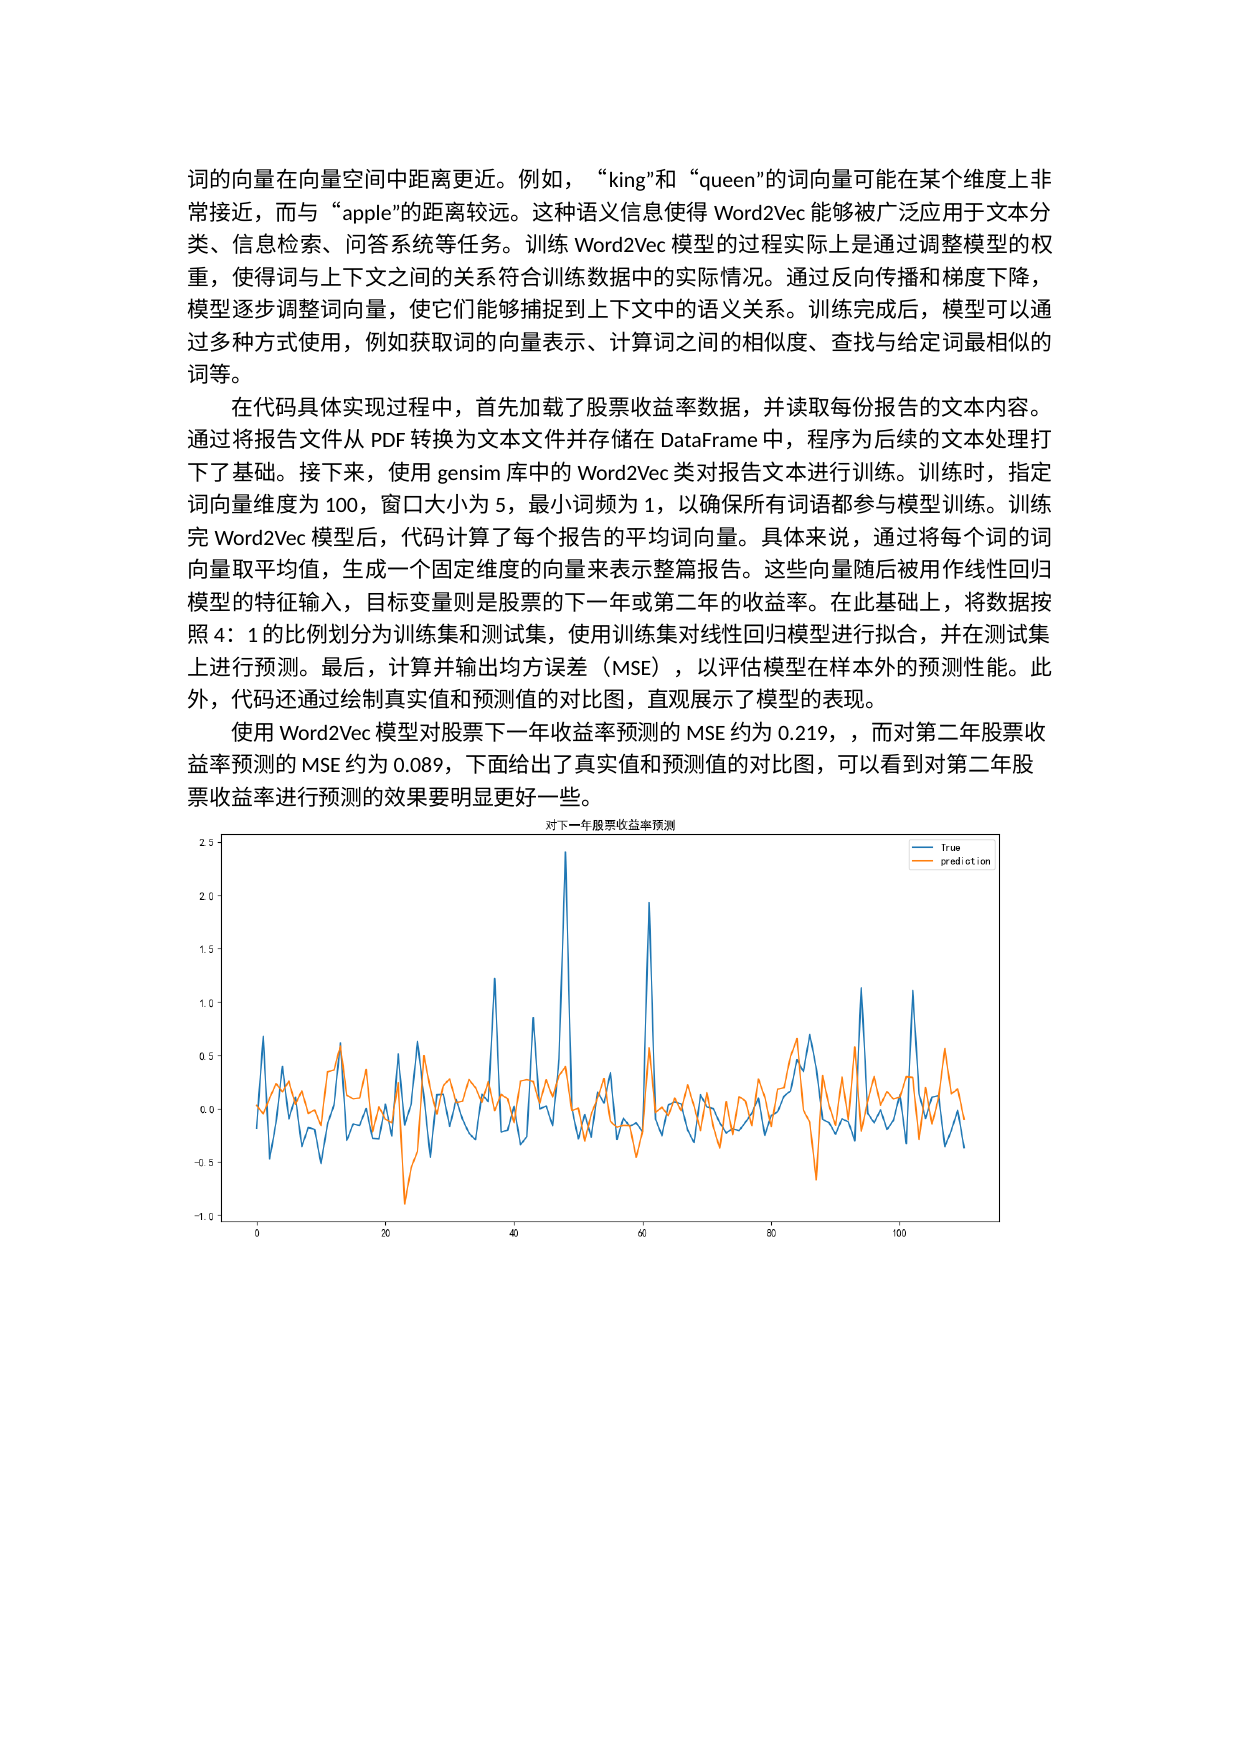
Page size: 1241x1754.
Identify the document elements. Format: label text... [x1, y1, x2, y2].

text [187, 162, 1053, 389]
picture [187, 812, 1006, 1244]
text 在代码具体实现过程中，首先加载了股票收益率数据，并读取每份报告的文本内容。通过将报告文件从PDF转换为文本文件并存储在DataFrame中，程序为后续的文本处理打下了基础。接下来，使用gensim库中的Word2Vec类对报告文本进行训练。训练时，指定词向量维度为100，窗口大小为5，最小词频为1，以确保所有词语都参与模型训练。训练完Word2Vec模型后，代码计算了每个报告的平均词向量。具体来说，通过将每个词的词向量取平均值，生成一个固定维度的向量来表示整篇报告。这些向量随后被用作线性回归模型的特征输入，目标变量则是股票的下一年或第二年的收益率。在此基础上，将数据按照4：1的比例划分为训练集和测试集，使用训练集对线性回归模型进行拟合，并在测试集上进行预测。最后，计算并输出均方误差（MSE），以评估模型在样本外的预测性能。此外，代码还通过绘制真实值和预测值的对比图，直观展示了模型的表现。 [187, 389, 1053, 714]
